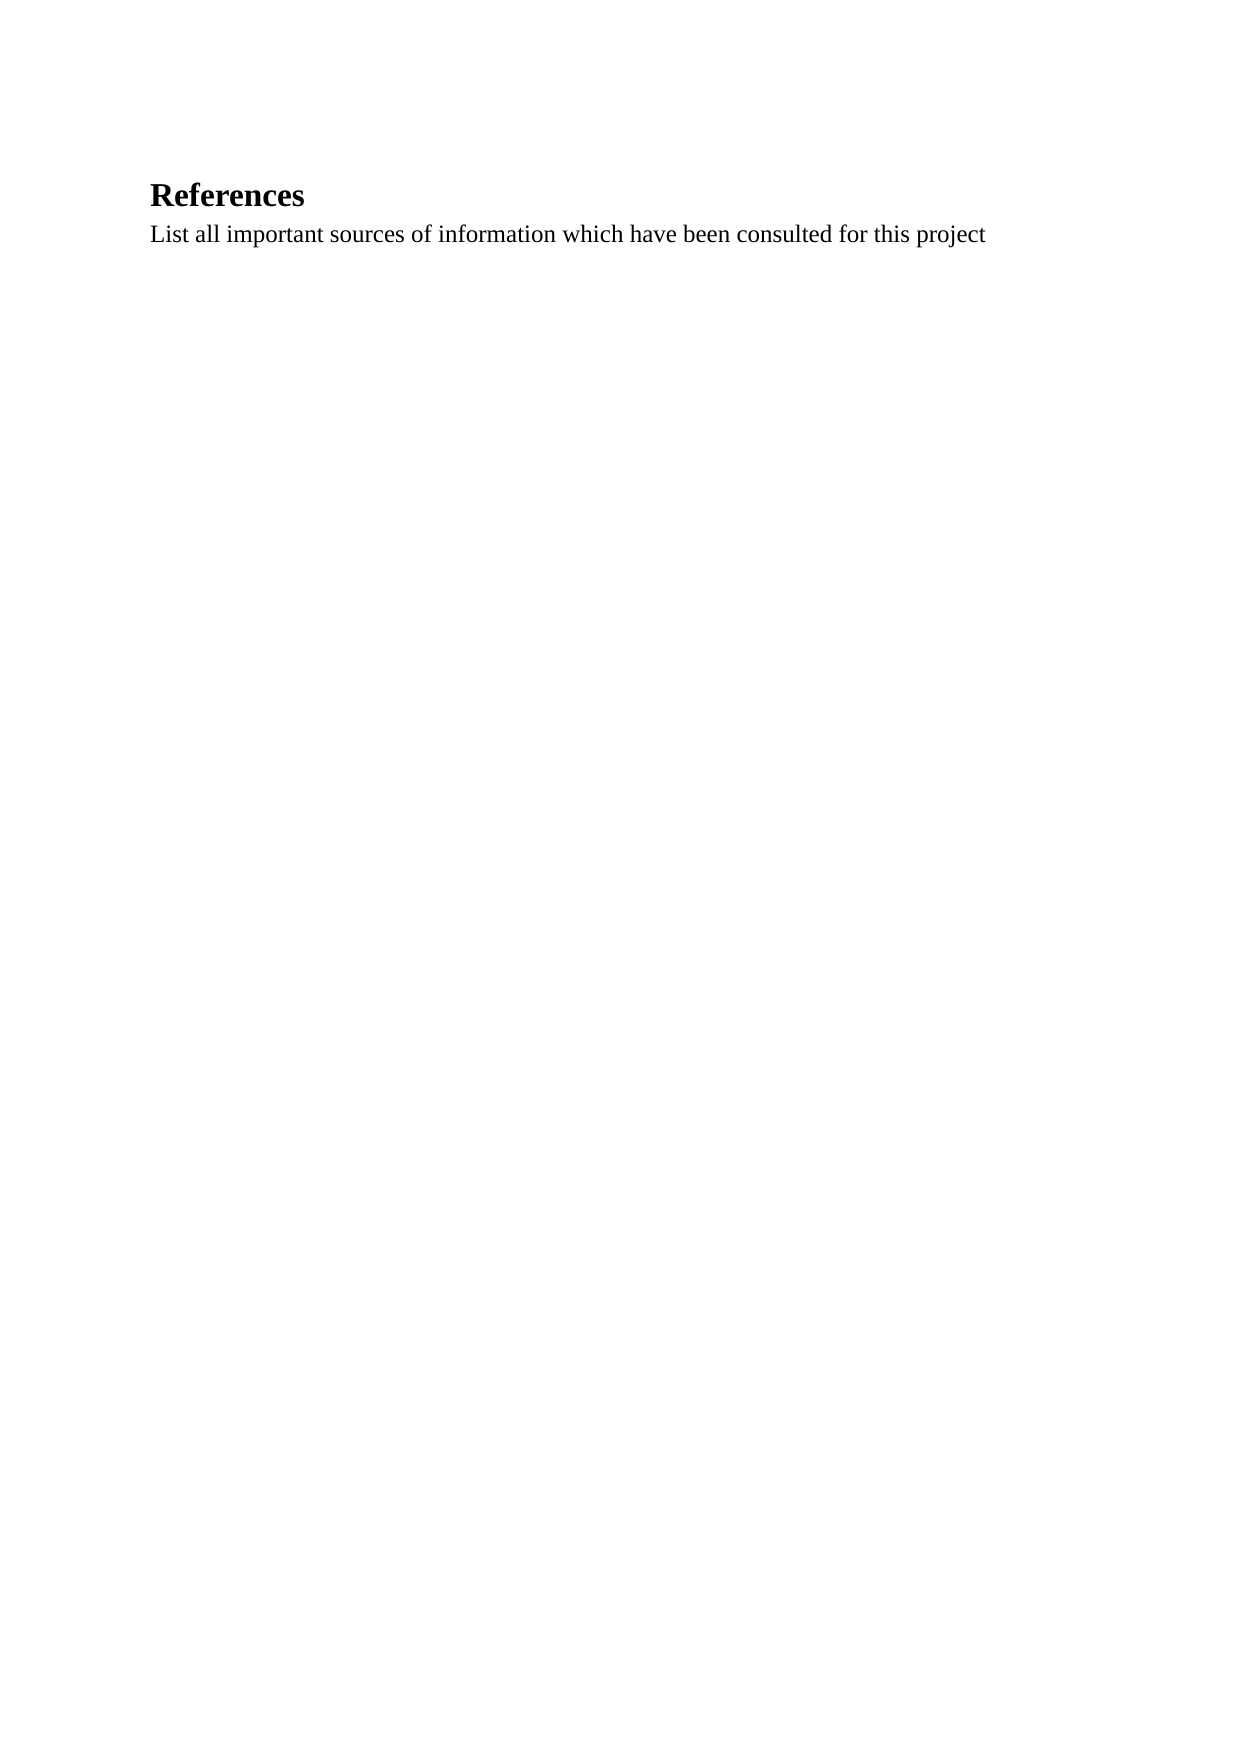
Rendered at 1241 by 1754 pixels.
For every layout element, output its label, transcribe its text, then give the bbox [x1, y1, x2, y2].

subtitle References [150, 175, 1090, 213]
text List all important sources of information which have been consulted for this project [150, 219, 1090, 248]
